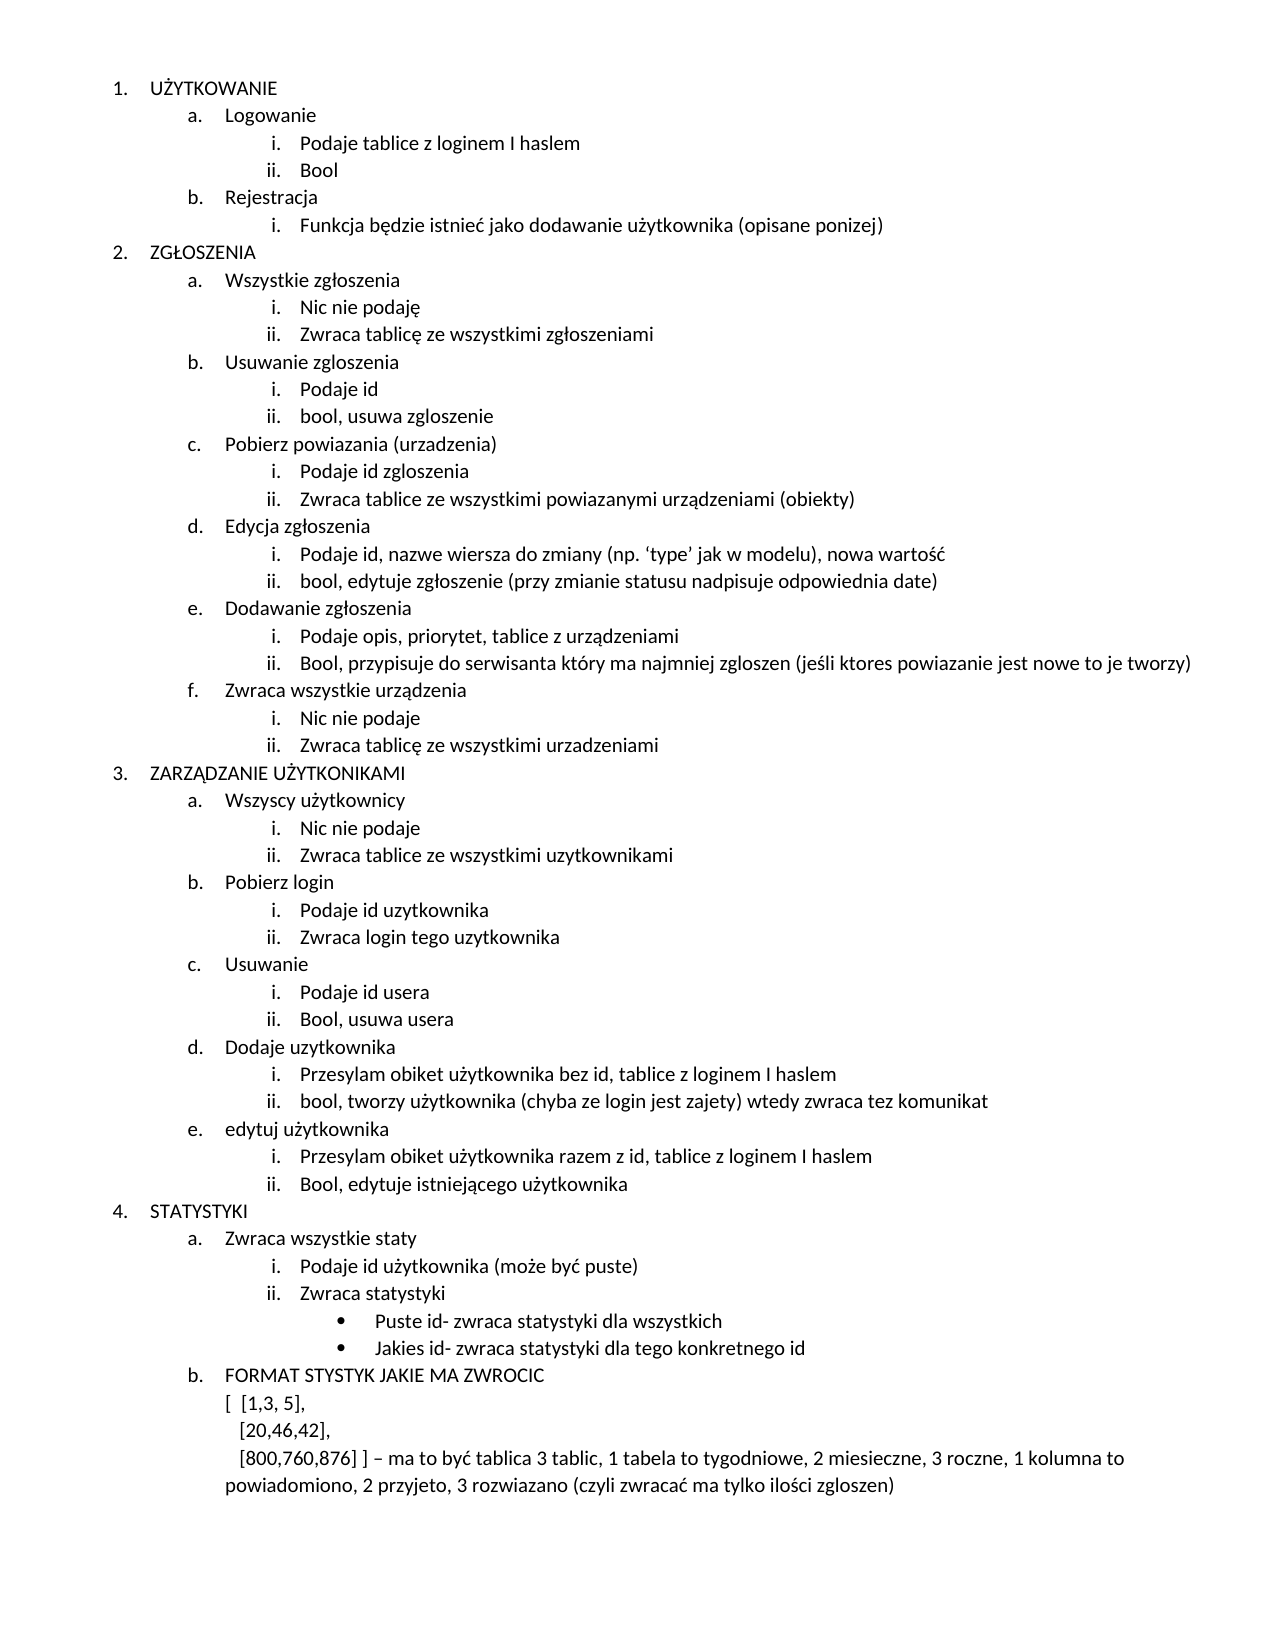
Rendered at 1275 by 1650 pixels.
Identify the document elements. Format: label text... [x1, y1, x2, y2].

list Podaje tablice z loginem I haslem [281, 130, 1200, 155]
list Jakies id- zwraca statystyki dla tego konkretnego id [337, 1335, 1200, 1361]
list Zwraca statystyki [281, 1280, 1200, 1306]
list Zwraca wszystkie urządzenia [187, 678, 1200, 703]
list Pobierz login [187, 869, 1200, 895]
list UŻYTKOWANIE [112, 75, 1200, 100]
list Bool [281, 157, 1200, 183]
list Nic nie podaje [281, 705, 1200, 731]
list Wszystkie zgłoszenia [187, 267, 1200, 292]
list Funkcja będzie istnieć jako dodawanie użytkownika (opisane ponizej) [281, 212, 1200, 237]
list bool, tworzy użytkownika (chyba ze login jest zajety) wtedy zwraca tez komunikat [281, 1089, 1200, 1114]
list Przesylam obiket użytkownika razem z id, tablice z loginem I haslem [281, 1143, 1200, 1169]
list ZGŁOSZENIA [112, 239, 1200, 265]
list Bool, usuwa usera [281, 1006, 1200, 1032]
list Podaje id [281, 376, 1200, 402]
list bool, usuwa zgloszenie [281, 404, 1200, 429]
list [20,46,42], [225, 1417, 1200, 1443]
list edytuj użytkownika [187, 1116, 1200, 1141]
list FORMAT STYSTYK JAKIE MA ZWROCIC [187, 1363, 1200, 1388]
list Puste id- zwraca statystyki dla wszystkich [337, 1308, 1200, 1333]
list Usuwanie [187, 952, 1200, 977]
list Zwraca tablice ze wszystkimi powiazanymi urządzeniami (obiekty) [281, 486, 1200, 511]
list ZARZĄDZANIE UŻYTKONIKAMI [112, 760, 1200, 785]
list Podaje opis, priorytet, tablice z urządzeniami [281, 623, 1200, 648]
list Podaje id, nazwe wiersza do zmiany (np. ‘type’ jak w modelu), nowa wartość [281, 541, 1200, 566]
list Nic nie podaję [281, 294, 1200, 319]
list Podaje id użytkownika (może być puste) [281, 1253, 1200, 1278]
list Pobierz powiazania (urzadzenia) [187, 431, 1200, 457]
list Edycja zgłoszenia [187, 513, 1200, 539]
list Zwraca tablicę ze wszystkimi urzadzeniami [281, 732, 1200, 758]
list Zwraca login tego uzytkownika [281, 924, 1200, 950]
list [ [1,3, 5], [225, 1390, 1200, 1415]
list Usuwanie zgloszenia [187, 349, 1200, 374]
list Zwraca tablice ze wszystkimi uzytkownikami [281, 842, 1200, 867]
list Bool, przypisuje do serwisanta który ma najmniej zgloszen (jeśli ktores powiazanie jest nowe to je tworzy) [281, 650, 1200, 676]
list Logowanie [187, 102, 1200, 128]
list STATYSTYKI [112, 1198, 1200, 1224]
list [800,760,876] ] – ma to być tablica 3 tablic, 1 tabela to tygodniowe, 2 miesieczne, 3 roczne, 1 kolumna to powiadomiono, 2 przyjeto, 3 rozwiazano (czyli zwracać ma tylko ilości zgloszen) [225, 1445, 1200, 1498]
list Dodawanie zgłoszenia [187, 596, 1200, 621]
list Zwraca wszystkie staty [187, 1226, 1200, 1251]
list Bool, edytuje istniejącego użytkownika [281, 1171, 1200, 1196]
list Zwraca tablicę ze wszystkimi zgłoszeniami [281, 322, 1200, 347]
list bool, edytuje zgłoszenie (przy zmianie statusu nadpisuje odpowiednia date) [281, 568, 1200, 593]
list Rejestracja [187, 184, 1200, 210]
list Nic nie podaje [281, 815, 1200, 840]
list Dodaje uzytkownika [187, 1034, 1200, 1059]
list Wszyscy użytkownicy [187, 787, 1200, 813]
list Podaje id usera [281, 979, 1200, 1004]
list Przesylam obiket użytkownika bez id, tablice z loginem I haslem [281, 1061, 1200, 1087]
list Podaje id zgloszenia [281, 458, 1200, 484]
list Podaje id uzytkownika [281, 897, 1200, 922]
